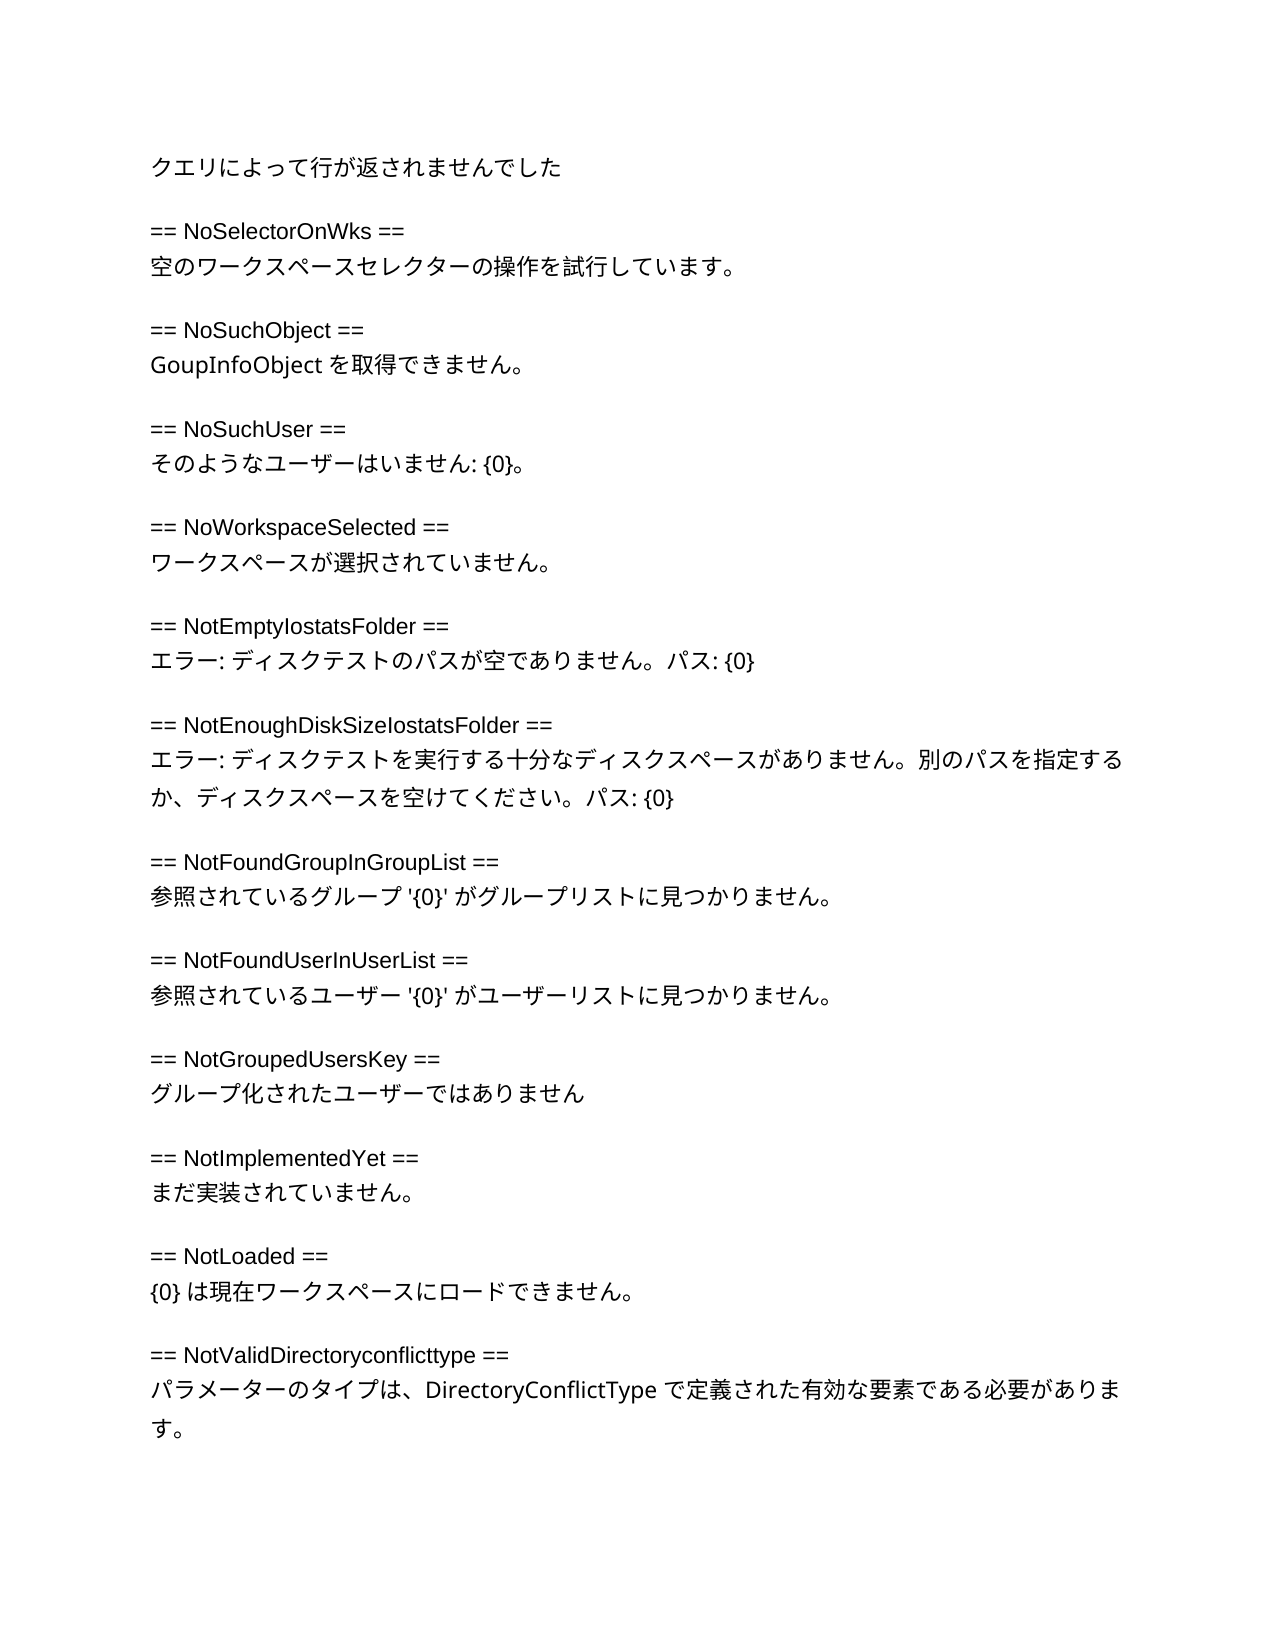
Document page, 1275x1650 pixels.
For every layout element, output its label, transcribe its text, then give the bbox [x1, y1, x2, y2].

text == NotFoundUserInUserList == [150, 947, 1125, 974]
text そのようなユーザーはいません: {0}。 [150, 446, 1125, 479]
text == NoSelectorOnWks == [150, 218, 1125, 245]
text パラメーターのタイプは、DirectoryConflictType で定義された有効な要素である必要があります。 [150, 1372, 1125, 1444]
text == NoSuchUser == [150, 416, 1125, 442]
text == NotEmptyIostatsFolder == [150, 613, 1125, 639]
text == NotLoaded == [150, 1243, 1125, 1269]
text まだ実装されていません。 [150, 1175, 1125, 1208]
text 空のワークスペースセレクターの操作を試行しています。 [150, 248, 1125, 282]
text == NotValidDirectoryconflicttype == [150, 1342, 1125, 1368]
text == NoWorkspaceSelected == [150, 514, 1125, 541]
text == NoSuchObject == [150, 317, 1125, 343]
text ワークスペースが選択されていません。 [150, 544, 1125, 578]
text グループ化されたユーザーではありません [150, 1076, 1125, 1109]
text == NotImplementedYet == [150, 1145, 1125, 1171]
text == NotGroupedUsersKey == [150, 1046, 1125, 1072]
text 参照されているグループ '{0}' がグループリストに見つかりません。 [150, 879, 1125, 912]
text == NotEnoughDiskSizeIostatsFolder == [150, 712, 1125, 738]
text == NotFoundGroupInGroupList == [150, 849, 1125, 875]
text 参照されているユーザー '{0}' がユーザーリストに見つかりません。 [150, 978, 1125, 1011]
text GoupInfoObject を取得できません。 [150, 347, 1125, 380]
text クエリによって行が返されませんでした [150, 150, 1125, 183]
text エラー: ディスクテストのパスが空でありません。パス: {0} [150, 643, 1125, 676]
text エラー: ディスクテストを実行する十分なディスクスペースがありません。別のパスを指定するか、ディスクスペースを空けてください。パス: {0} [150, 742, 1125, 813]
text {0} は現在ワークスペースにロードできません。 [150, 1273, 1125, 1307]
